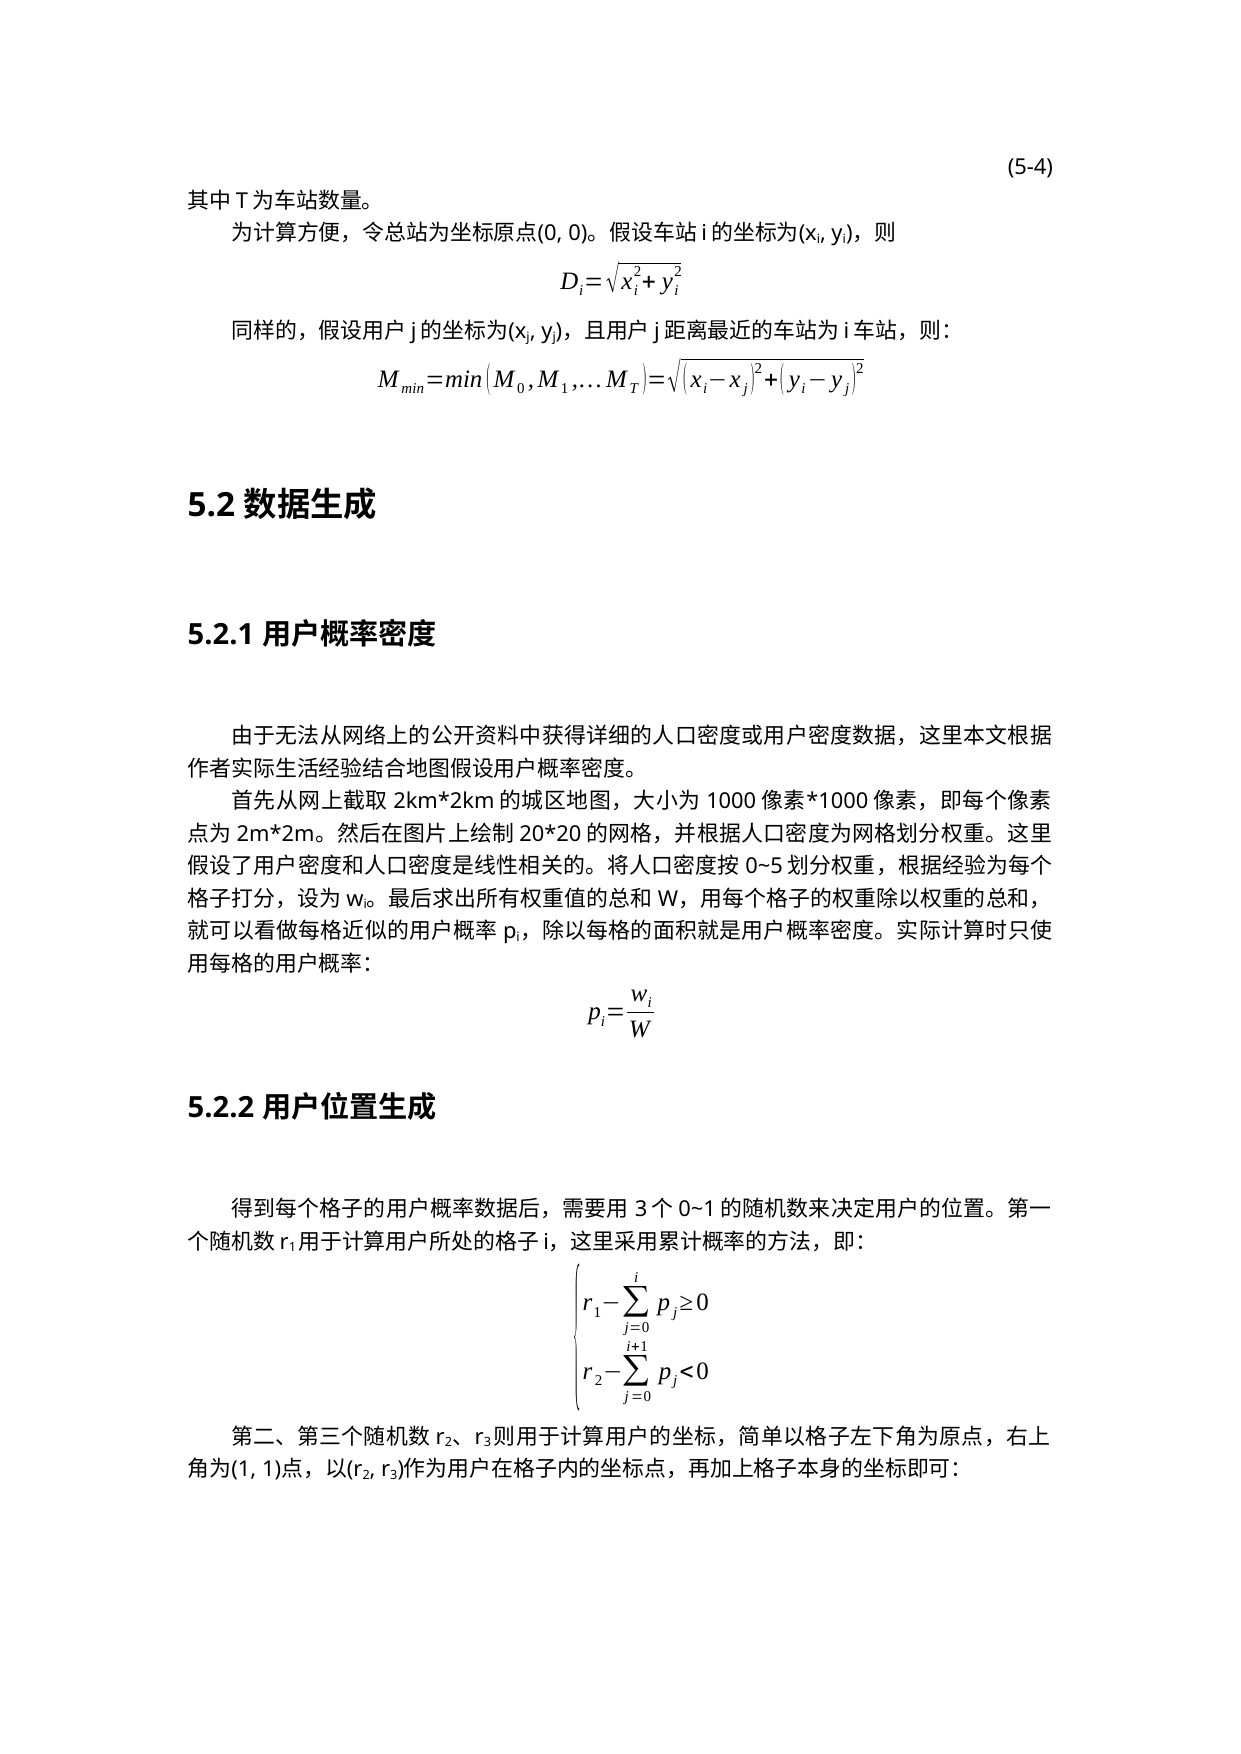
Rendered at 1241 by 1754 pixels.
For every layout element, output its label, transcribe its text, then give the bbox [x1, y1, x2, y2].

text 其中T为车站数量。 [187, 182, 1053, 215]
text 首先从网上截取2km*2km的城区地图，大小为1000像素*1000像素，即每个像素点为2m*2m。然后在图片上绘制20*20的网格，并根据人口密度为网格划分权重。这里假设了用户密度和人口密度是线性相关的。将人口密度按0~5划分权重，根据经验为每个格子打分，设为wi。最后求出所有权重值的总和W，用每个格子的权重除以权重的总和，就可以看做每格近似的用户概率pi，除以每格的面积就是用户概率密度。实际计算时只使用每格的用户概率： [187, 783, 1053, 978]
subtitle 5.2 数据生成 [187, 469, 1053, 534]
text 得到每个格子的用户概率数据后，需要用3个0~1的随机数来决定用户的位置。第一个随机数r1用于计算用户所处的格子i，这里采用累计概率的方法，即： [187, 1191, 1053, 1256]
text (5-4) [187, 150, 1053, 182]
text 同样的，假设用户j的坐标为(xj, yj)，且用户j距离最近的车站为i车站，则： [187, 312, 1053, 345]
text 由于无法从网络上的公开资料中获得详细的人口密度或用户密度数据，这里本文根据作者实际生活经验结合地图假设用户概率密度。 [187, 718, 1053, 783]
list 第三个随机数r2、r3则用于计算用户的坐标，简单以格子左下角为原点，右上角为(1, 1)点，以(r2, r3)作为用户在格子内的坐标点，再加上格子本身的坐标即可： [187, 1418, 1053, 1483]
text 为计算方便，令总站为坐标原点(0, 0)。假设车站i的坐标为(xi, yi)，则 [187, 215, 1053, 247]
subtitle 5.2.1 用户概率密度 [187, 599, 1053, 664]
subtitle 5.2.2 用户位置生成 [187, 1072, 1053, 1137]
